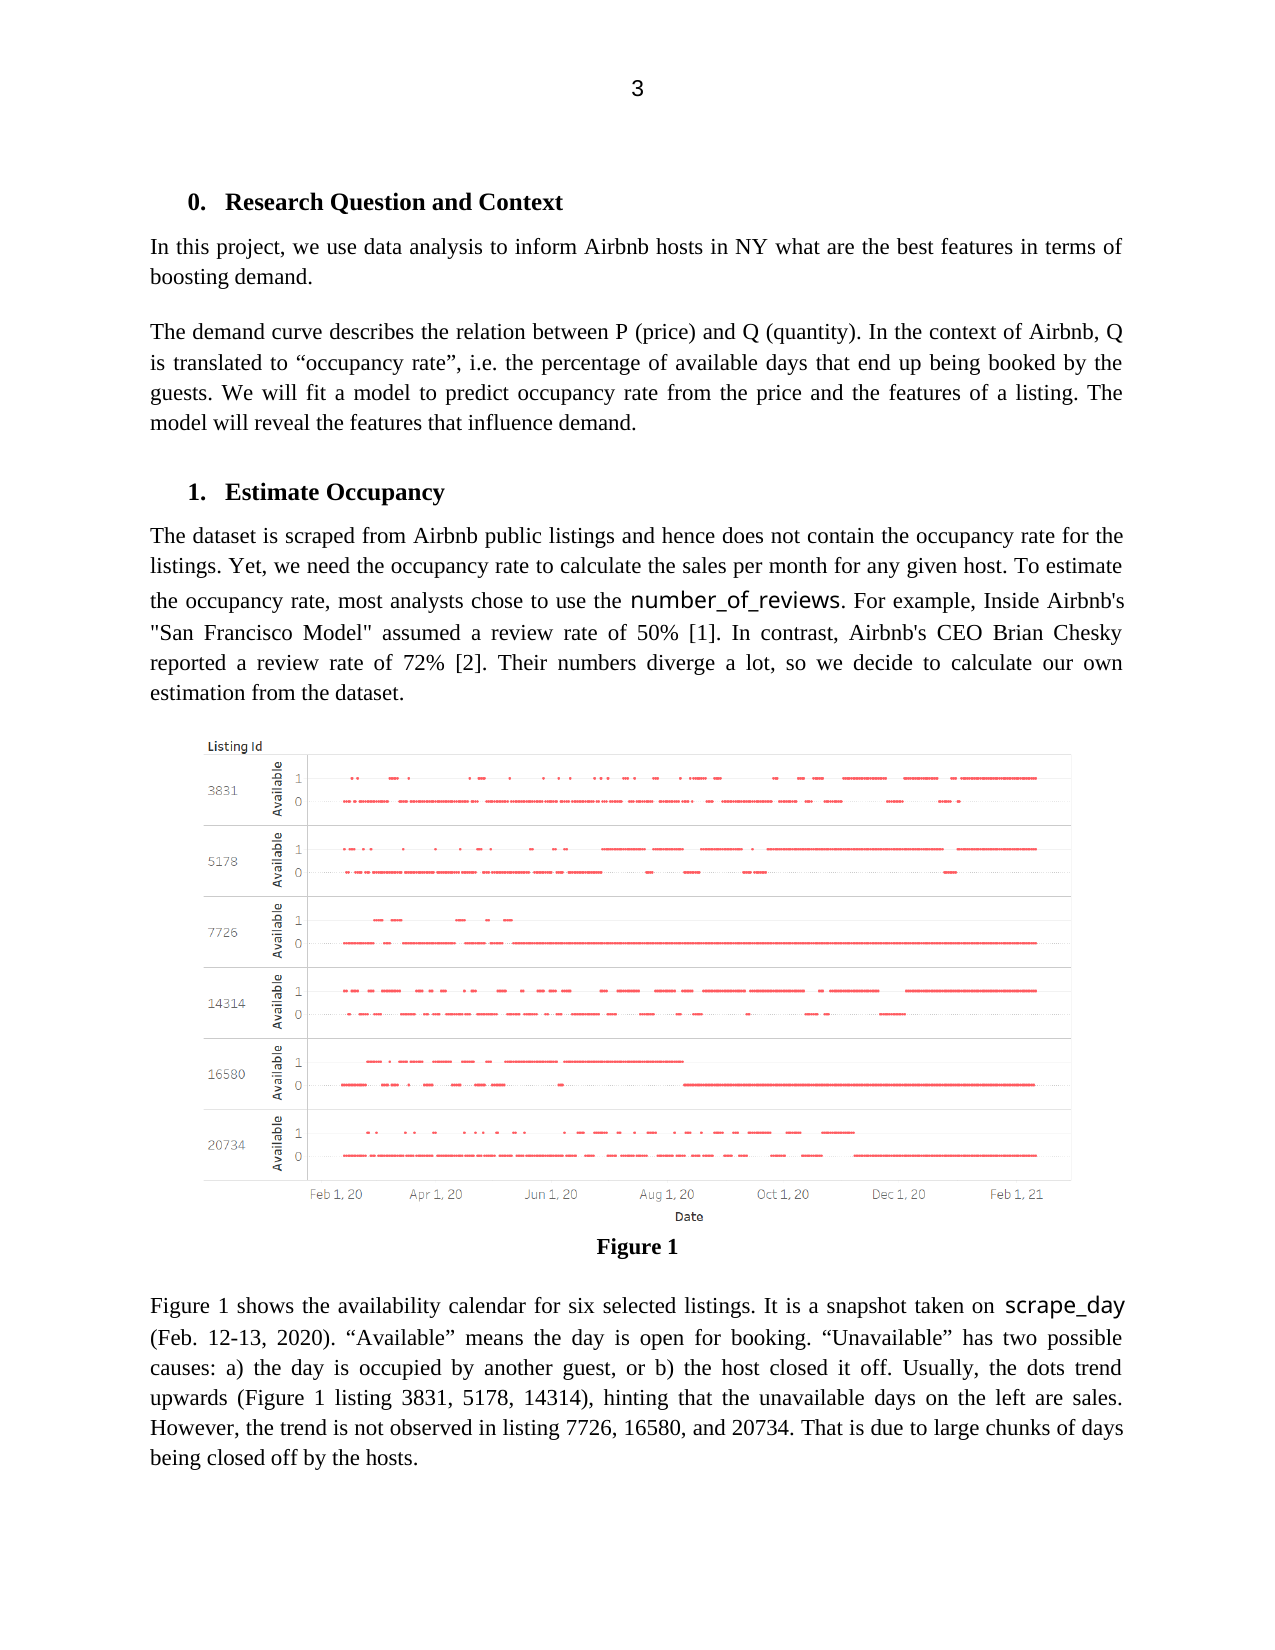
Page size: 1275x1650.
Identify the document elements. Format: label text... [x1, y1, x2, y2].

text The dataset is scraped from Airbnb public listings and hence does not contain the occupancy rate for the listings. Yet, we need the occupancy rate to calculate the sales per month for any given host. To estimate the occupancy rate, most analysts chose to use the number_of_reviews. For example, Inside Airbnb's "San Francisco Model" assumed a review rate of 50% [1]. In contrast, Airbnb's CEO Brian Chesky reported a review rate of 72% [2]. Their numbers diverge a lot, so we decide to calculate our own estimation from the dataset. [150, 522, 1125, 705]
text Figure 1 shows the availability calendar for six selected listings. It is a snapshot taken on scrape_day (Feb. 12-13, 2020). “Available” means the day is open for booking. “Unavailable” has two possible causes: a) the day is occupied by another guest, or b) the host closed it off. Usually, the dots trend upwards (Figure 1 listing 3831, 5178, 14314), hinting that the unavailable days on the left are sales. However, the trend is not observed in listing 7726, 16580, and 20734. That is due to large chunks of days being closed off by the hosts. [150, 1288, 1125, 1471]
text In this project, we use data analysis to inform Airbnb hosts in NY what are the best features in terms of boosting demand. [150, 233, 1125, 289]
subtitle Research Question and Context [187, 187, 1125, 216]
picture [203, 734, 1072, 1230]
subtitle Estimate Occupancy [187, 477, 1125, 506]
text The demand curve describes the relation between P (price) and Q (quantity). In the context of Airbnb, Q is translated to “occupancy rate”, i.e. the percentage of available days that end up being booked by the guests. We will fit a model to predict occupancy rate from the price and the features of a listing. The model will reveal the features that influence demand. [150, 318, 1125, 435]
